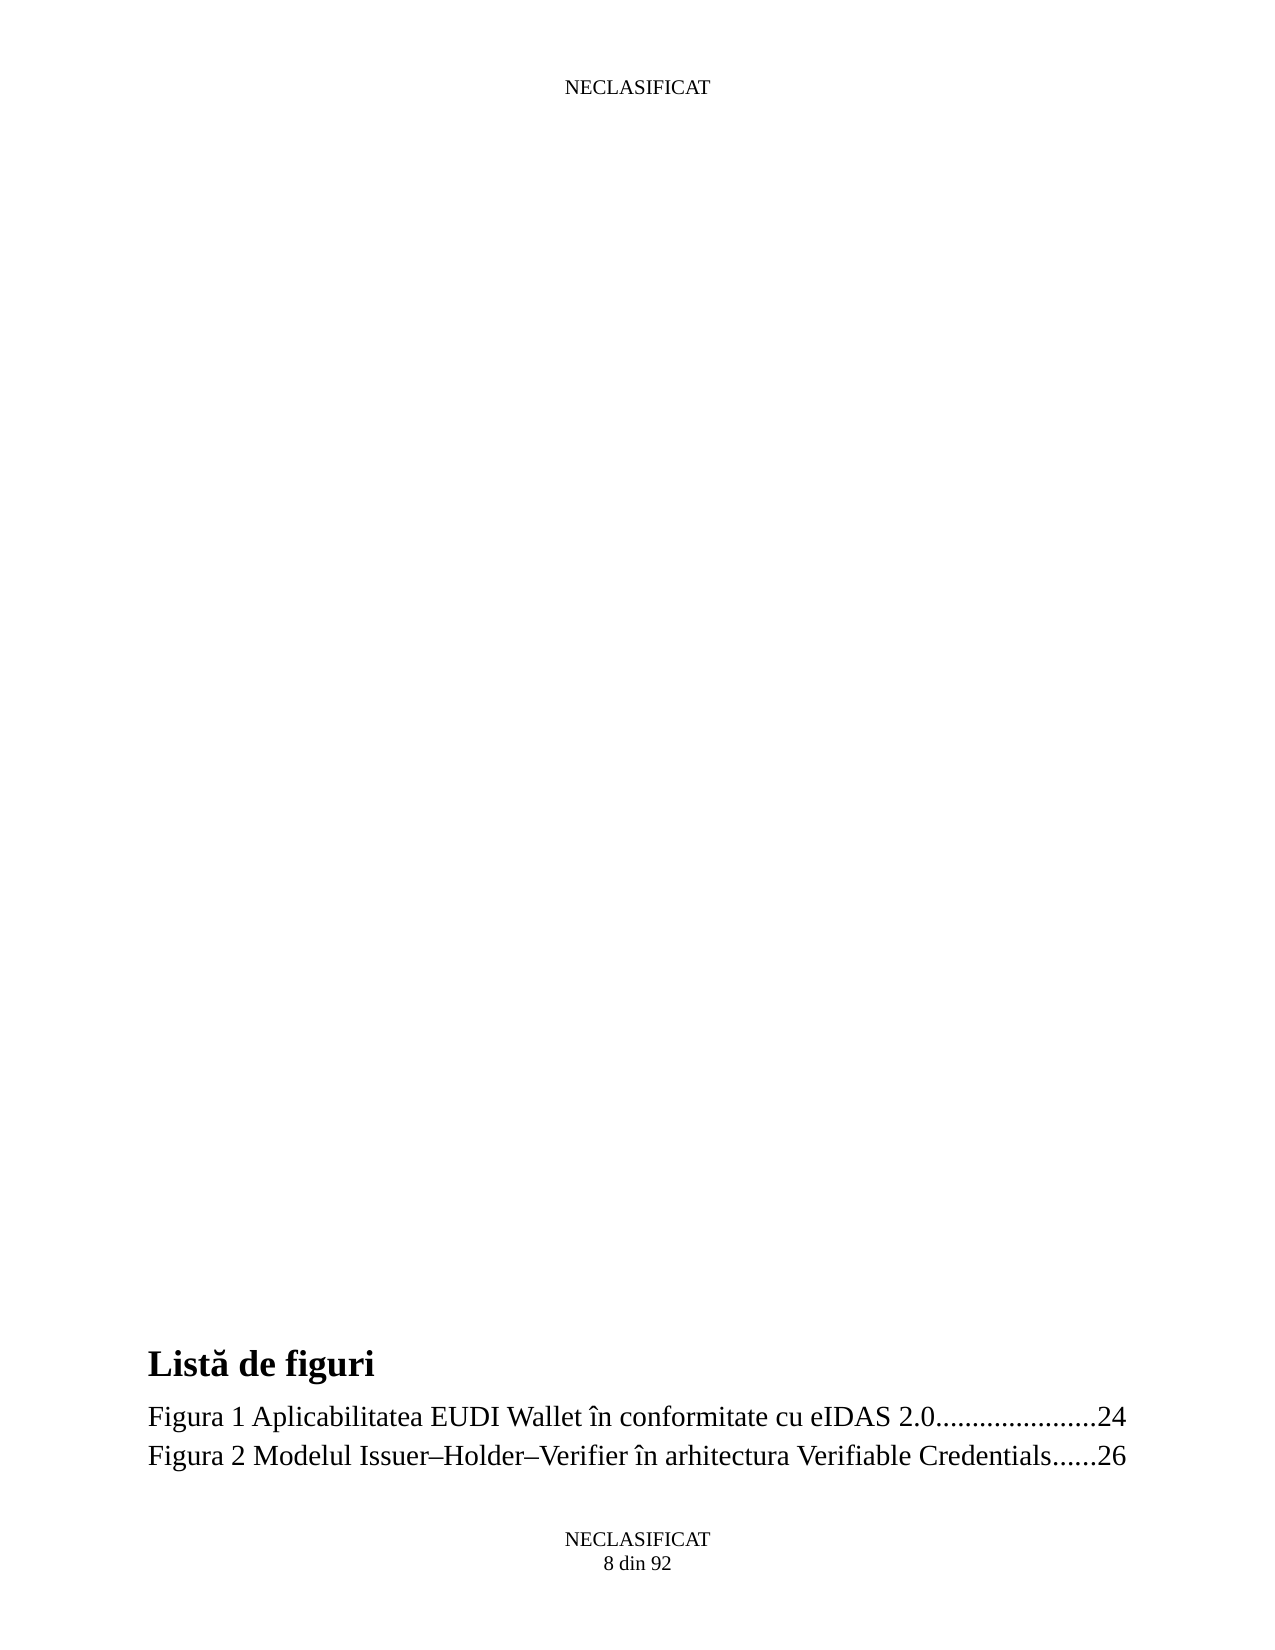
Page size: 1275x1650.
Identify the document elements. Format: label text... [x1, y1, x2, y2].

text Figura 2 Modelul Issuer–Holder–Verifier în arhitectura Verifiable Credentials 26 [148, 1438, 1127, 1471]
subtitle Listă de figuri [148, 1341, 1127, 1384]
text Figura 1 Aplicabilitatea EUDI Wallet în conformitate cu eIDAS 2.0 24 [148, 1399, 1127, 1433]
